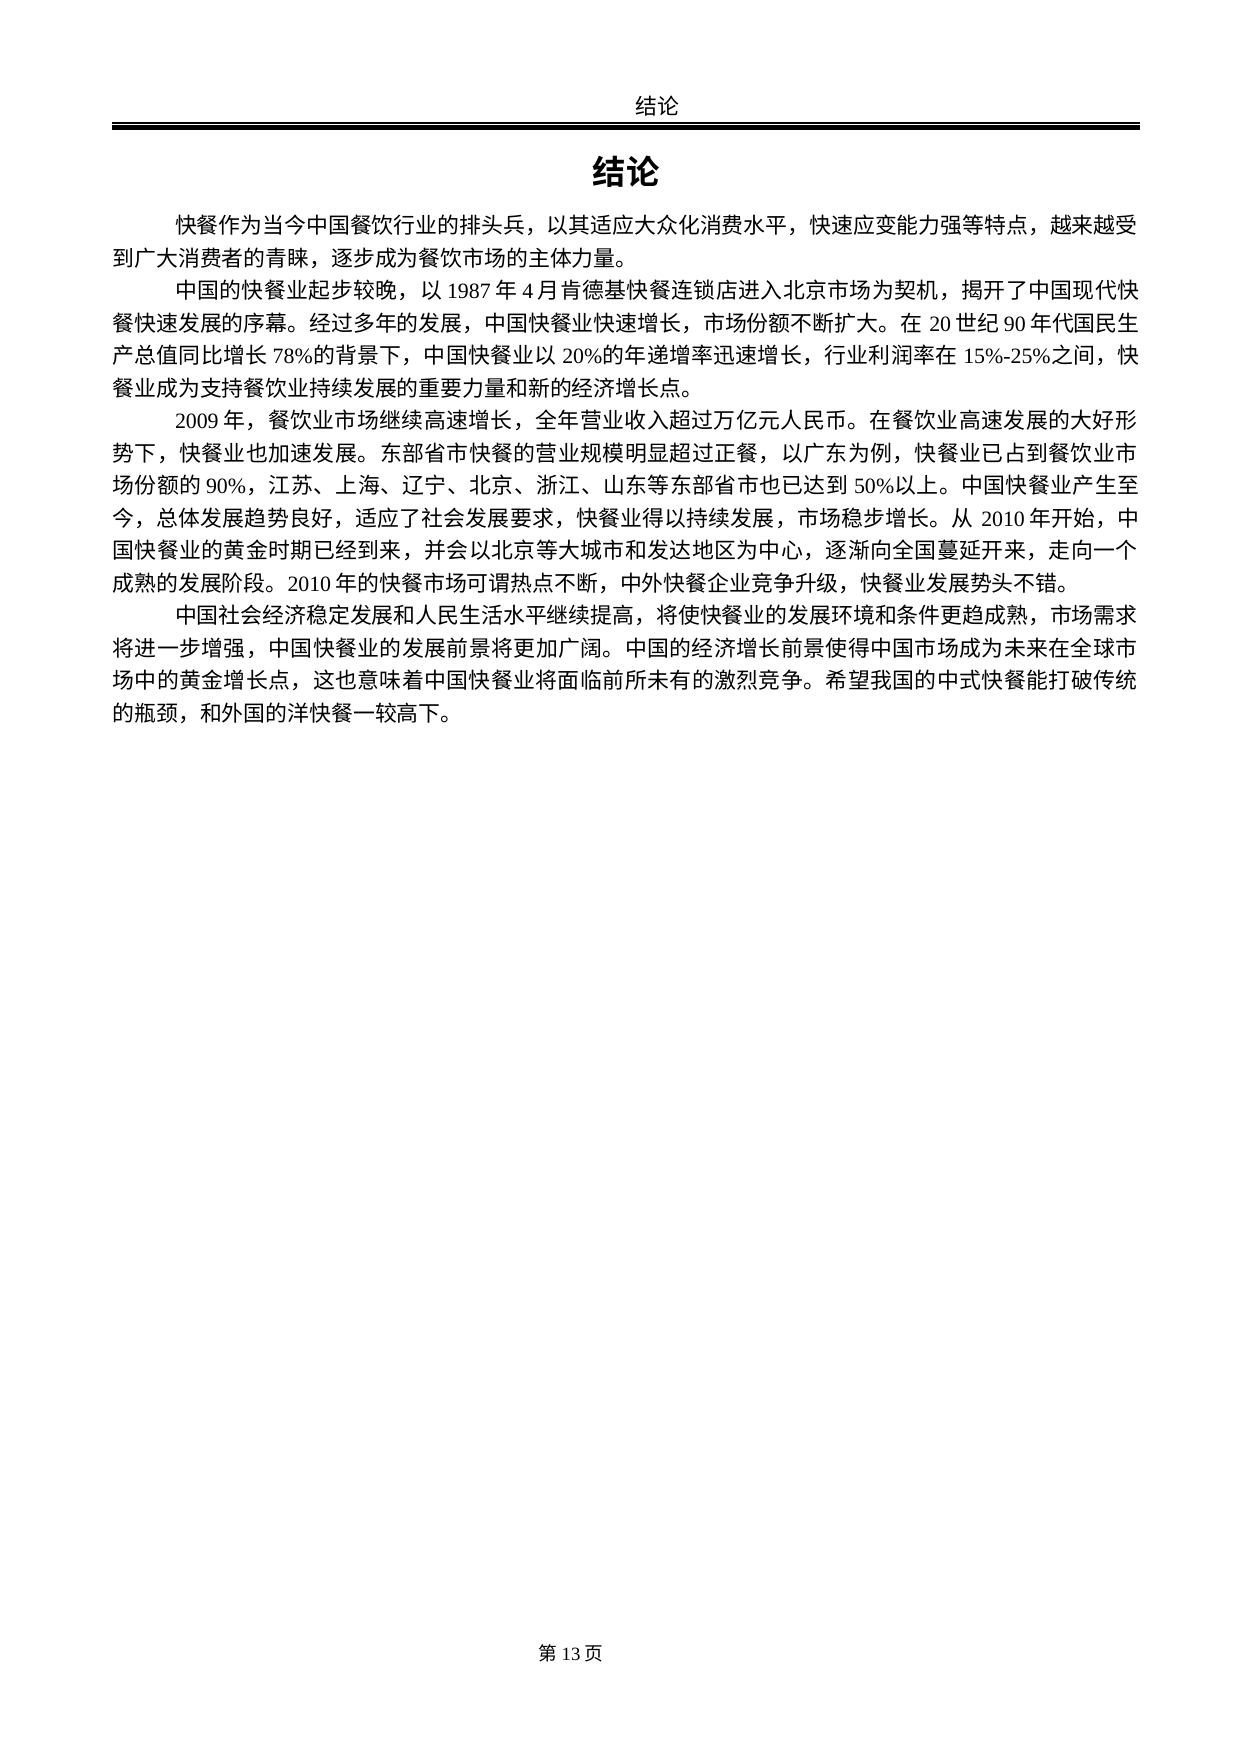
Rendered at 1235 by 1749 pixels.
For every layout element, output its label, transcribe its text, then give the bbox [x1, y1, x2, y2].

text 快餐作为当今中国餐饮行业的排头兵，以其适应大众化消费水平，快速应变能力强等特点，越来越受到广大消费者的青睐，逐步成为餐饮市场的主体力量。 [112, 208, 1140, 273]
text 2009年，餐饮业市场继续高速增长，全年营业收入超过万亿元人民币。在餐饮业高速发展的大好形势下，快餐业也加速发展。东部省市快餐的营业规模明显超过正餐，以广东为例，快餐业已占到餐饮业市场份额的90%，江苏、上海、辽宁、北京、浙江、山东等东部省市也已达到50%以上。中国快餐业产生至今，总体发展趋势良好，适应了社会发展要求，快餐业得以持续发展，市场稳步增长。从2010年开始，中国快餐业的黄金时期已经到来，并会以北京等大城市和发达地区为中心，逐渐向全国蔓延开来，走向一个成熟的发展阶段。2010年的快餐市场可谓热点不断，中外快餐企业竞争升级，快餐业发展势头不错。 [112, 403, 1140, 598]
subtitle 结论 [112, 138, 1140, 203]
text 中国的快餐业起步较晚，以1987年4月肯德基快餐连锁店进入北京市场为契机，揭开了中国现代快餐快速发展的序幕。经过多年的发展，中国快餐业快速增长，市场份额不断扩大。在20世纪90年代国民生产总值同比增长78%的背景下，中国快餐业以20%的年递增率迅速增长，行业利润率在15%-25%之间，快餐业成为支持餐饮业持续发展的重要力量和新的经济增长点。 [112, 273, 1140, 403]
text 中国社会经济稳定发展和人民生活水平继续提高，将使快餐业的发展环境和条件更趋成熟，市场需求将进一步增强，中国快餐业的发展前景将更加广阔。中国的经济增长前景使得中国市场成为未来在全球市场中的黄金增长点，这也意味着中国快餐业将面临前所未有的激烈竞争。希望我国的中式快餐能打破传统的瓶颈，和外国的洋快餐一较高下。 [112, 598, 1140, 728]
